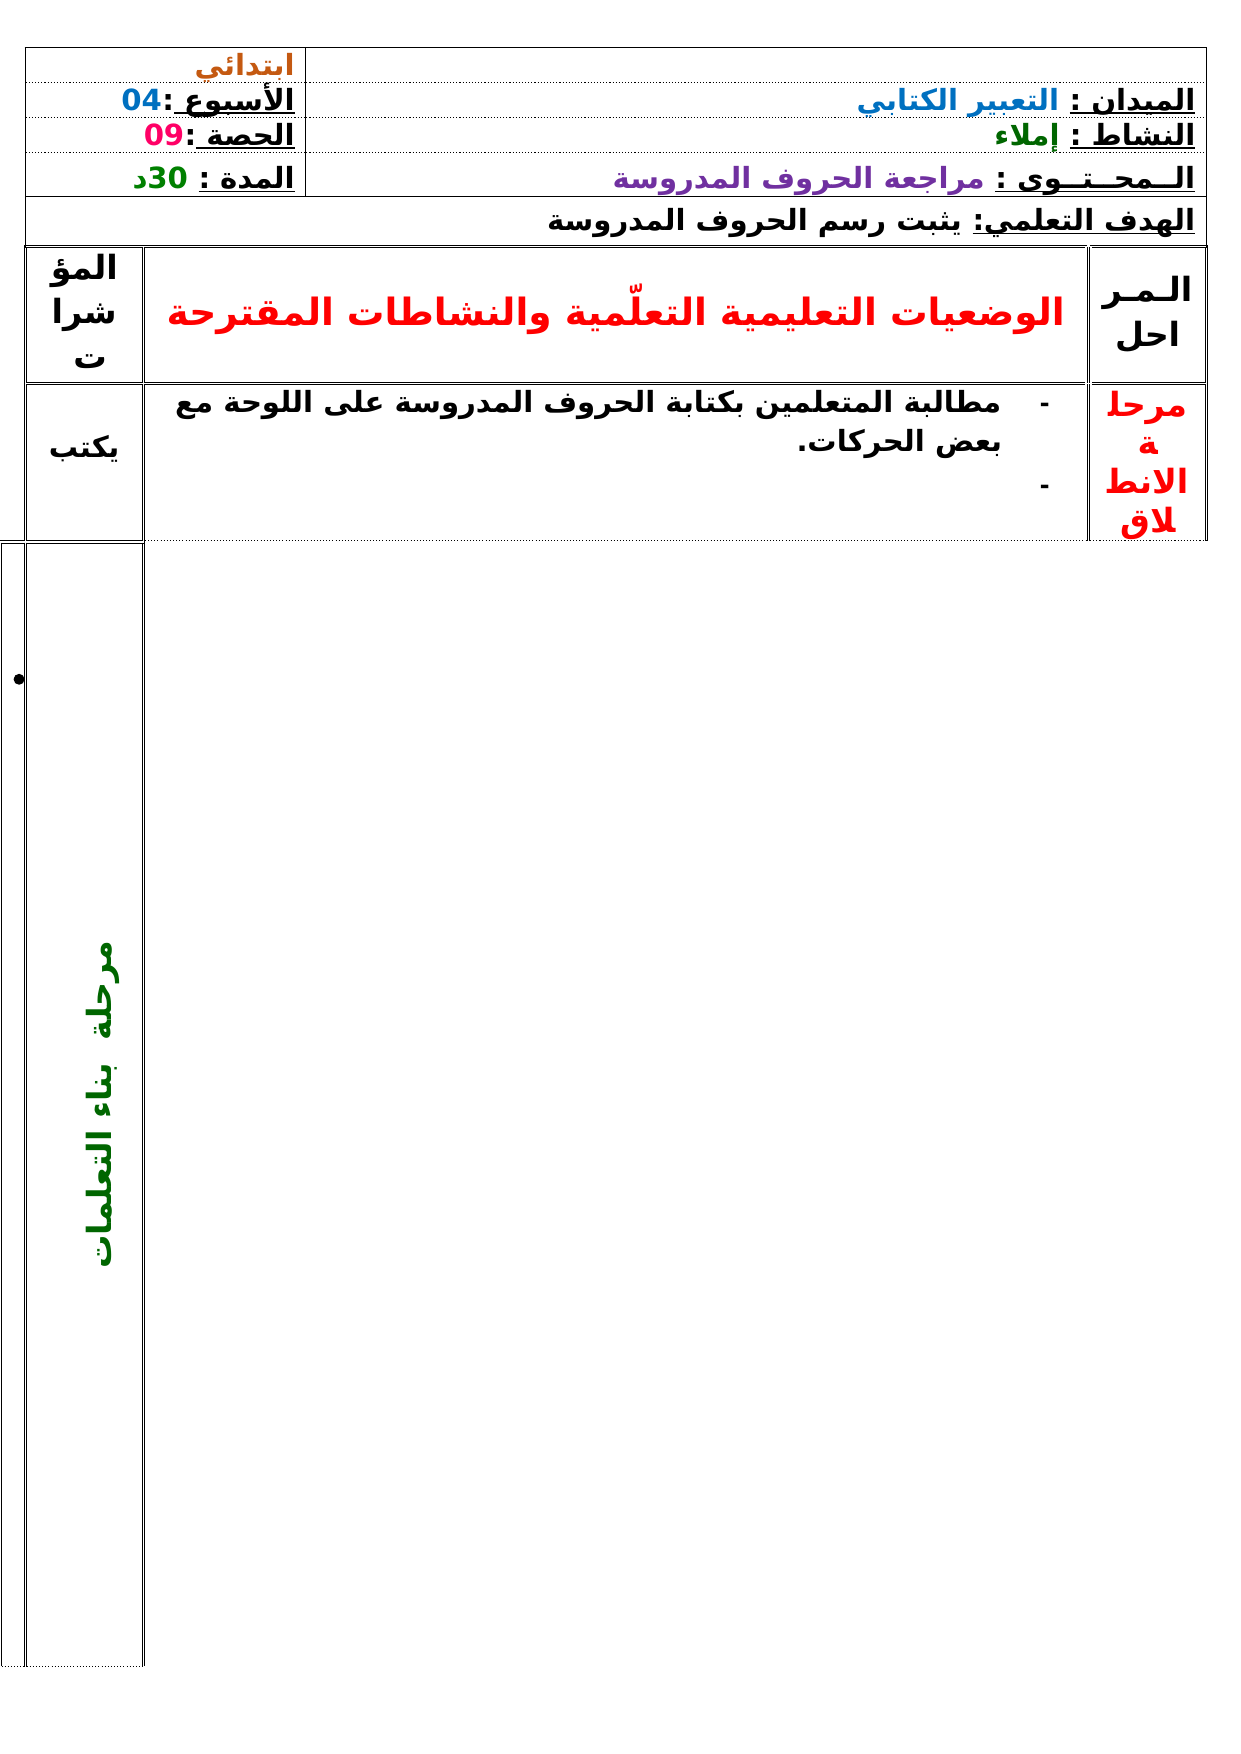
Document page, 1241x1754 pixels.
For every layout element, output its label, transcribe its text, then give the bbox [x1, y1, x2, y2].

table_cell المدة : 30د [26, 152, 305, 196]
table_cell المؤشرات [27, 248, 142, 382]
table_cell مرحلة بناء التعلمات [27, 544, 142, 1666]
table_cell الأسبوع :04 [26, 82, 305, 117]
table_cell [26, 48, 305, 82]
table_cell مرحلة الانطلاق [1090, 382, 1205, 540]
table_cell مطالبة المتعلمين بكتابة الحروف المدروسة على اللوحة مع بعض الحركات. [145, 382, 1087, 540]
table_cell الحصة :09 [26, 117, 305, 152]
table_cell الوضعيات التعليمية التعلّمية والنشاطات المقترحة [143, 245, 1088, 382]
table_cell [306, 48, 1206, 82]
table_cell النشاط : إملاء [306, 117, 1206, 152]
table_cell الهدف التعلمي: يثبت رسم الحروف المدروسة [26, 197, 1206, 245]
table_cell الميدان : التعبير الكتابي [306, 82, 1206, 117]
table_cell الــمحــتــوى : مراجعة الحروف المدروسة [306, 152, 1206, 196]
table_cell الـمـراحل [1089, 245, 1206, 382]
table_cell يكتب [27, 385, 142, 540]
